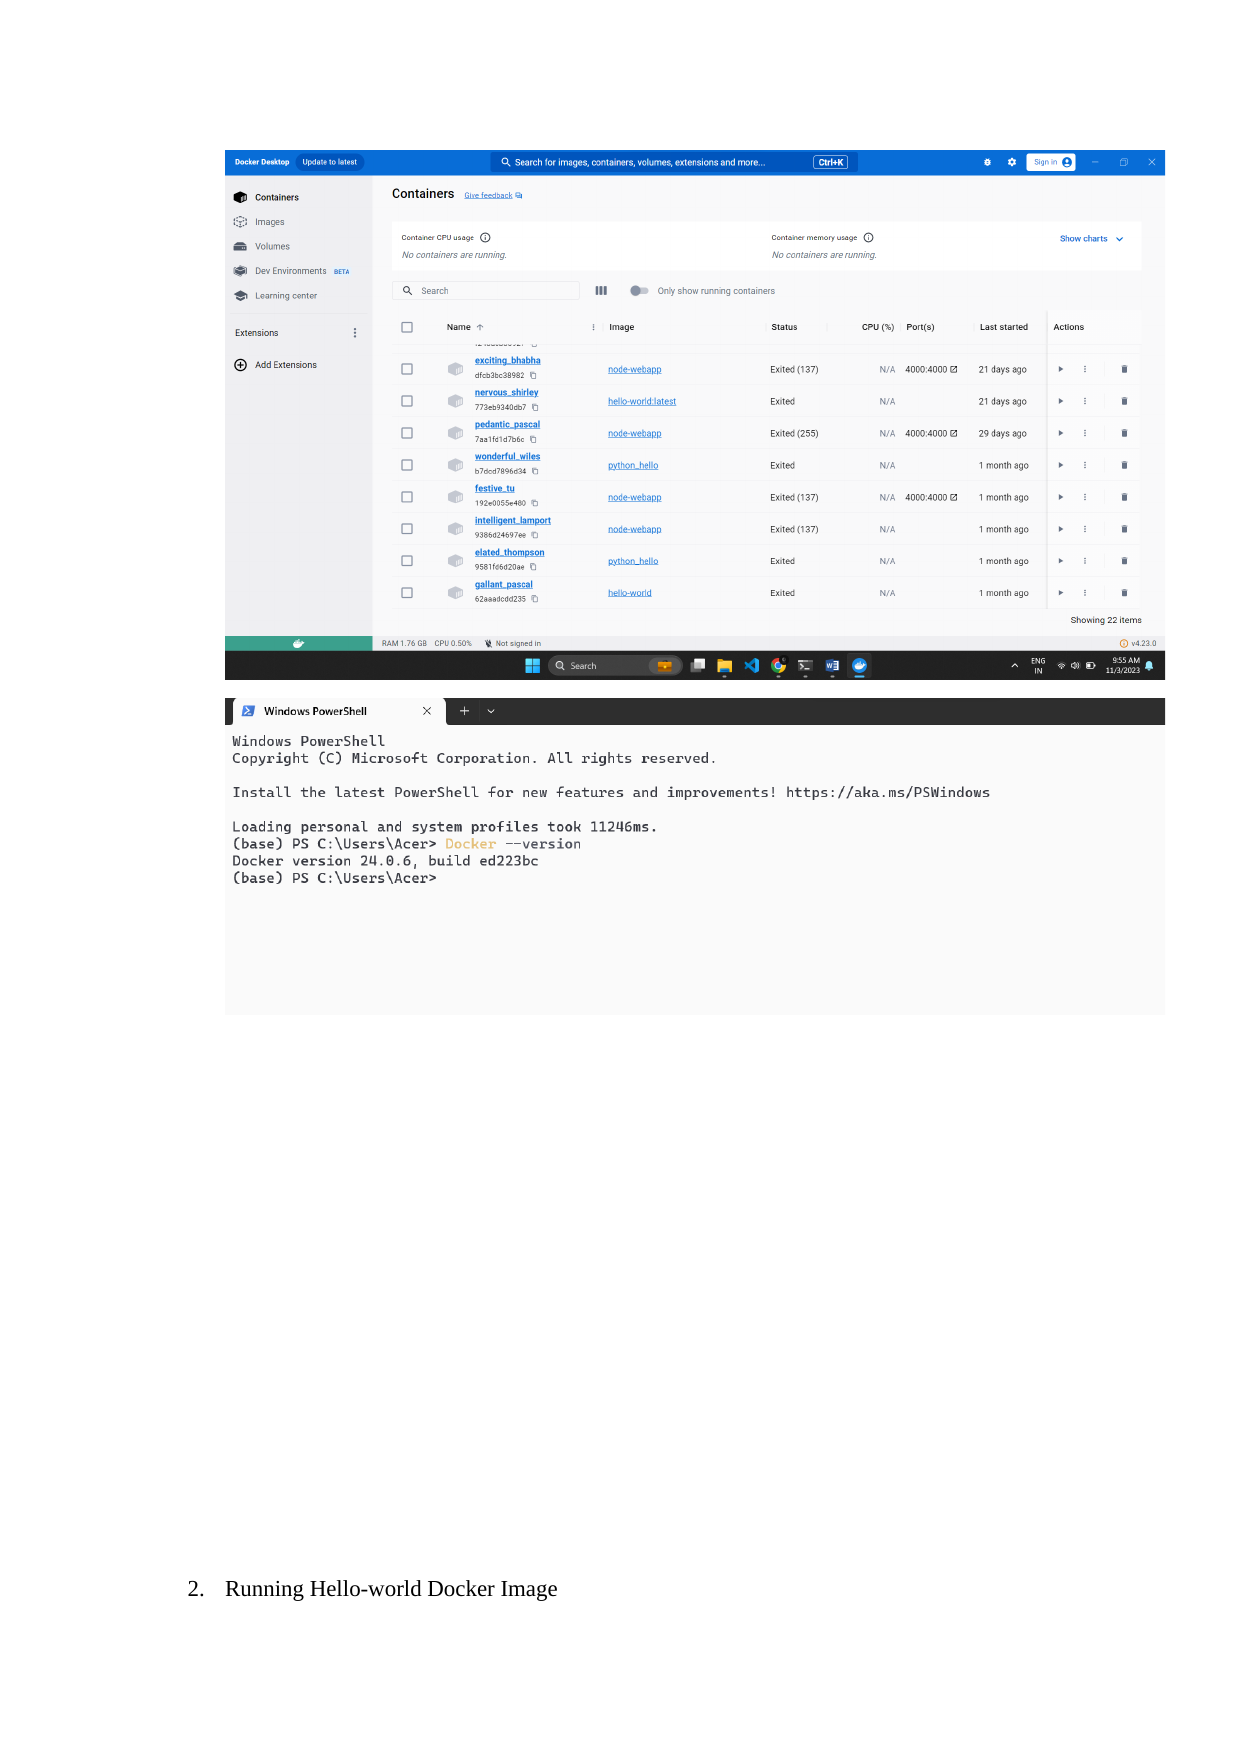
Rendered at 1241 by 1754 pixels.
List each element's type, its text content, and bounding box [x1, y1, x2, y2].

picture [225, 698, 1166, 1015]
picture [225, 150, 1166, 680]
list Running Hello-world Docker Image [187, 1575, 1090, 1601]
